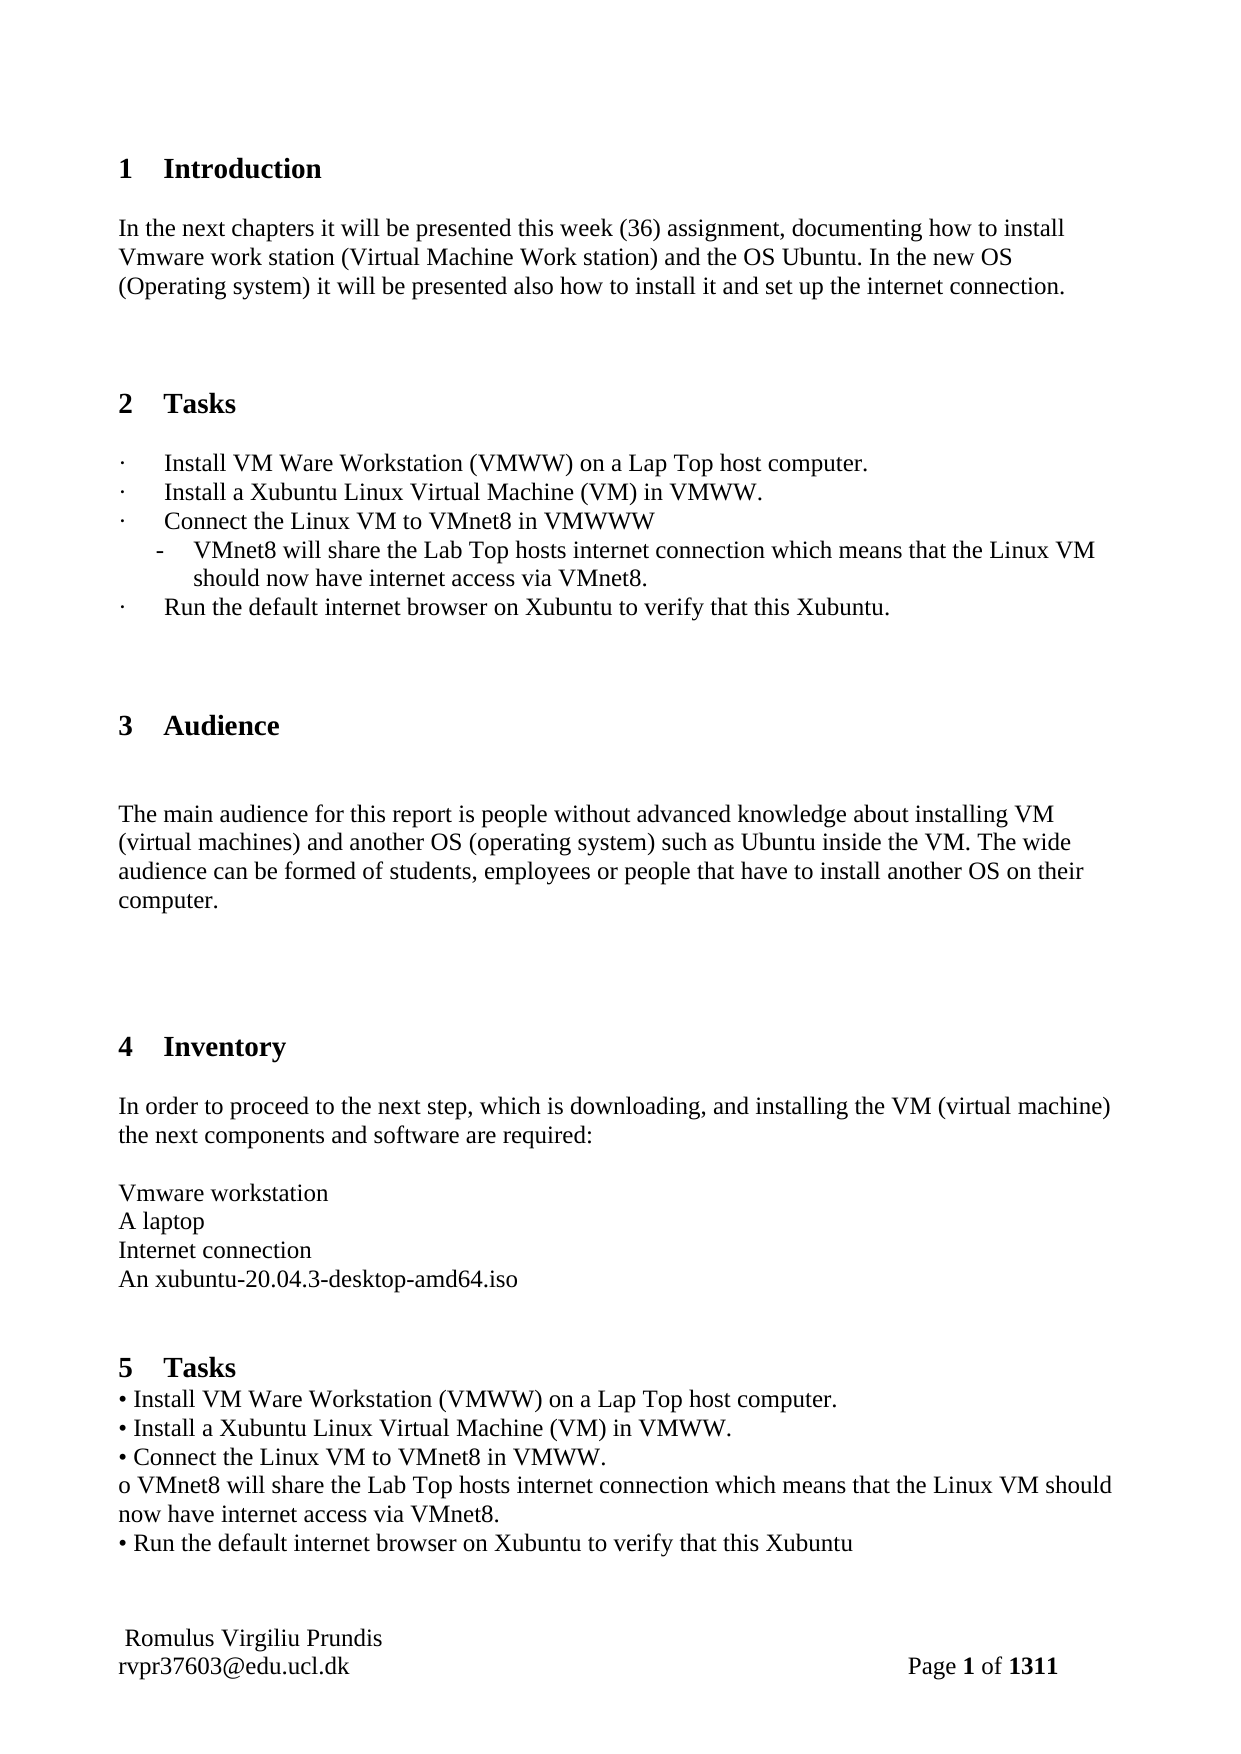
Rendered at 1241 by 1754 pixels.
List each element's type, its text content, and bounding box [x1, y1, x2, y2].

text · Connect the Linux VM to VMnet8 in VMWWW [118, 506, 1122, 535]
text An xubuntu-20.04.3-desktop-amd64.iso [118, 1264, 1122, 1293]
subtitle Tasks [118, 1351, 1122, 1384]
text Internet connection [118, 1235, 1122, 1264]
subtitle Audience [118, 708, 1122, 741]
text • Connect the Linux VM to VMnet8 in VMWW. [118, 1442, 1122, 1470]
text o VMnet8 will share the Lab Top hosts internet connection which means that the Linux VM should now have internet access via VMnet8. [118, 1470, 1122, 1528]
text The main audience for this report is people without advanced knowledge about installing VM (virtual machines) and another OS (operating system) such as Ubuntu inside the VM. The wide audience can be formed of students, employees or people that have to install another OS on their computer. [118, 799, 1122, 914]
text · Install VM Ware Workstation (VMWW) on a Lap Top host computer. [118, 448, 1122, 477]
subtitle Inventory [118, 1029, 1122, 1063]
subtitle Tasks [118, 386, 1122, 420]
text • Run the default internet browser on Xubuntu to verify that this Xubuntu [118, 1528, 1122, 1557]
text • Install VM Ware Workstation (VMWW) on a Lap Top host computer. [118, 1384, 1122, 1413]
subtitle Introduction [118, 151, 1122, 184]
text A laptop [118, 1206, 1122, 1235]
text In the next chapters it will be presented this week (36) assignment, documenting how to install Vmware work station (Virtual Machine Work station) and the OS Ubuntu. In the new OS (Operating system) it will be presented also how to install it and set up the internet connection. [118, 213, 1122, 299]
text Vmware workstation [118, 1178, 1122, 1206]
list VMnet8 will share the Lab Top hosts internet connection which means that the Linux VM should now have internet access via VMnet8. [156, 535, 1122, 592]
text · Run the default internet browser on Xubuntu to verify that this Xubuntu. [118, 592, 1122, 621]
text In order to proceed to the next step, which is downloading, and installing the VM (virtual machine) the next components and software are required: [118, 1091, 1122, 1149]
text • Install a Xubuntu Linux Virtual Machine (VM) in VMWW. [118, 1413, 1122, 1442]
text · Install a Xubuntu Linux Virtual Machine (VM) in VMWW. [118, 477, 1122, 506]
